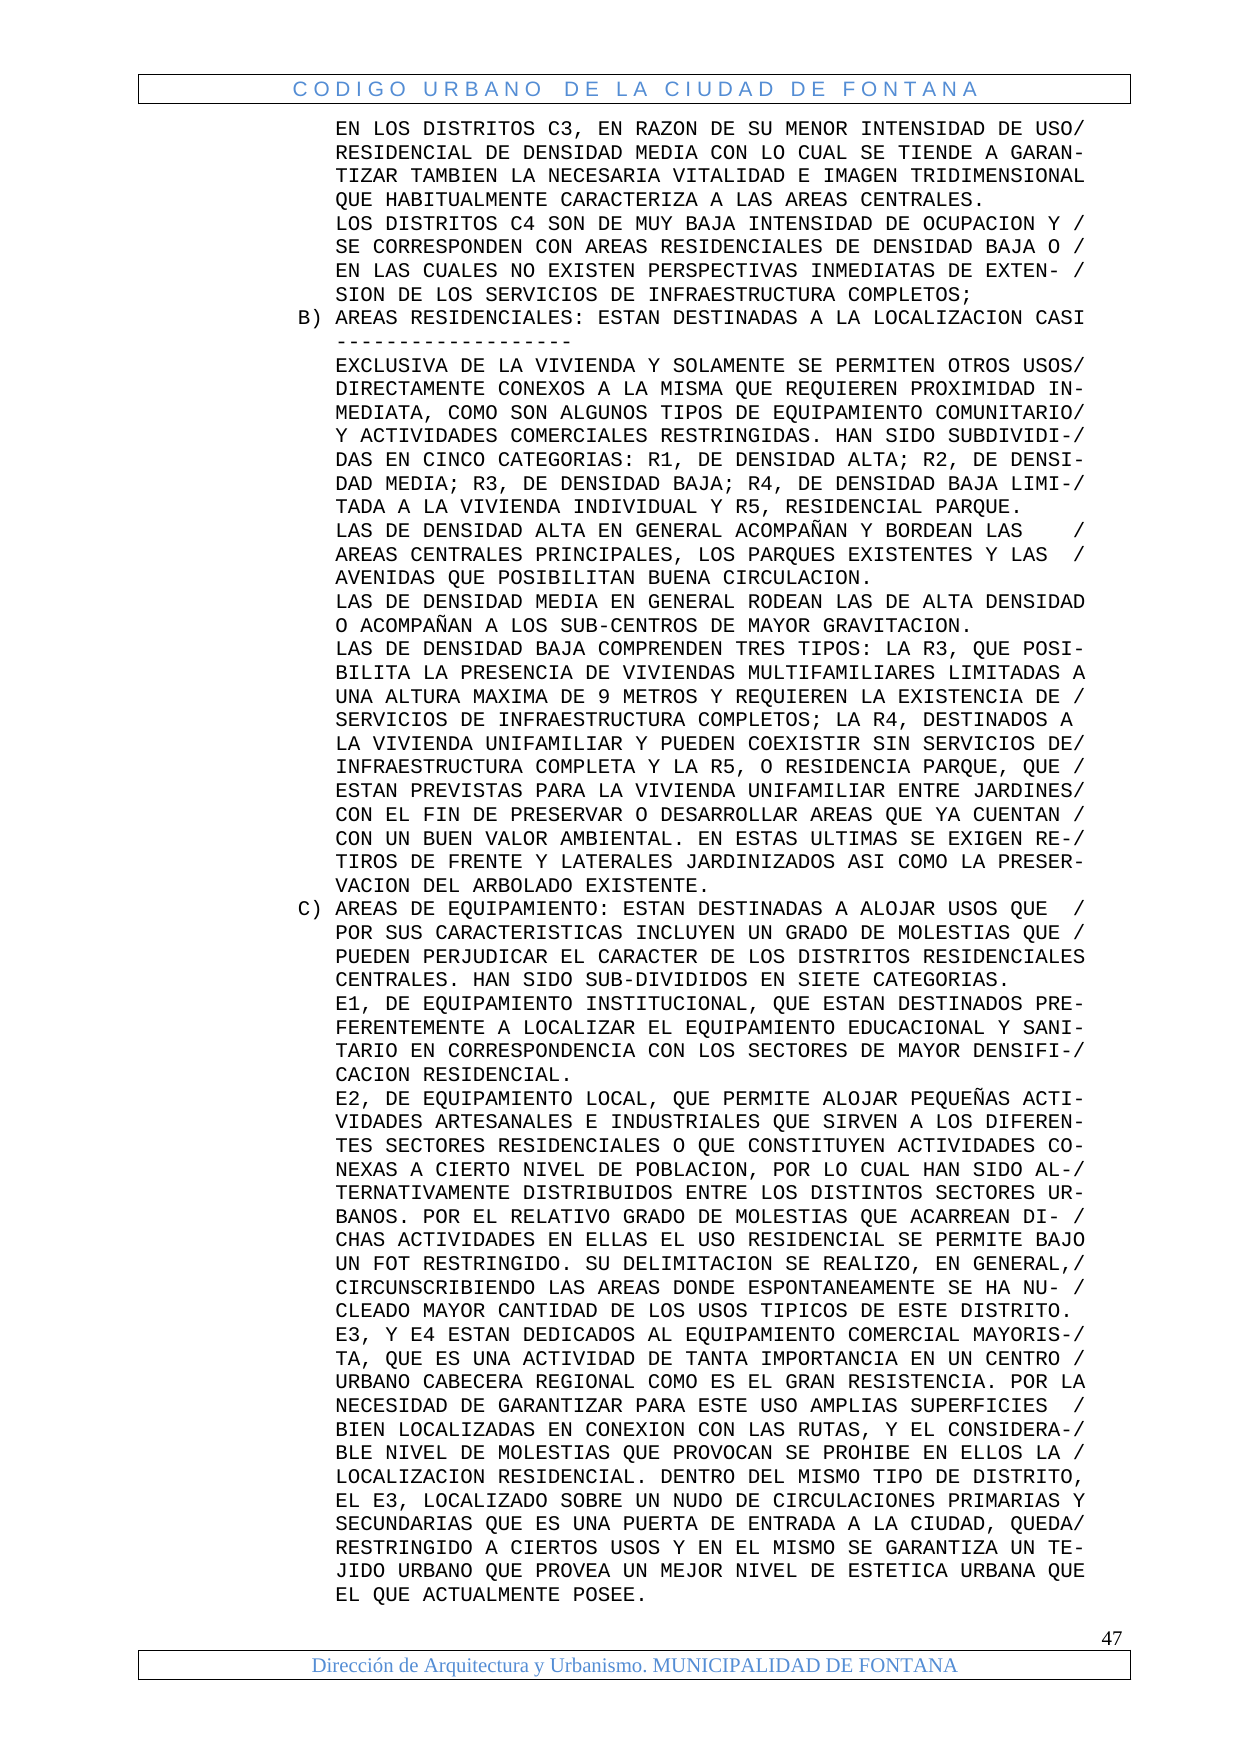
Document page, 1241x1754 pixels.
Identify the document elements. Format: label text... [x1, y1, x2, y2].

text VACION DEL ARBOLADO EXISTENTE. [148, 875, 1122, 898]
text BIEN LOCALIZADAS EN CONEXION CON LAS RUTAS, Y EL CONSIDERA-/ [148, 1419, 1122, 1442]
text RESTRINGIDO A CIERTOS USOS Y EN EL MISMO SE GARANTIZA UN TE- [148, 1537, 1122, 1561]
text TADA A Y R5, RESIDENCIAL PARQUE. [148, 496, 1122, 520]
text LAS DE DENSIDAD MEDIA EN GENERAL RODEAN LAS DE ALTA DENSIDAD [148, 591, 1122, 615]
text EXCLUSIVA DE SOLAMENTE SE PERMITEN OTROS USOS/ [148, 354, 1122, 378]
text TES SECTORES RESIDENCIALES O QUE CONSTITUYEN ACTIVIDADES CO- [148, 1135, 1122, 1158]
text LOS DISTRITOS C4 SON DE MUY BAJA INTENSIDAD DE OCUPACION Y / [148, 213, 1122, 236]
text MEDIATA, COMO SON ALGUNOS TIPOS DE EQUIPAMIENTO COMUNITARIO/ [148, 402, 1122, 426]
text CENTRALES. HAN SIDO SUB-DIVIDIDOS EN SIETE CATEGORIAS. [148, 969, 1122, 993]
text EN LAS CUALES NO EXISTEN PERSPECTIVAS INMEDIATAS DE EXTEN- / [148, 260, 1122, 284]
text ------------------- [148, 331, 1122, 354]
text JIDO URBANO QUE PROVEA UN MEJOR NIVEL DE ESTETICA URBANA QUE [148, 1561, 1122, 1584]
text EL QUE ACTUALMENTE POSEE. [148, 1584, 1122, 1608]
text LAS DE DENSIDAD BAJA COMPRENDEN TRES TIPOS: 3, QUE POSI- [148, 638, 1122, 662]
text DAD MEDIA; R3, DE DENSIDAD BAJA; R4, DE DENSIDAD BAJA LIMI-/ [148, 473, 1122, 496]
text SECUNDARIAS QUE ES UNA PUERTA DE ENTRADA A , QUEDA/ [148, 1513, 1122, 1537]
text VIDADES ARTESANALES E INDUSTRIALES QUE SIRVEN A LOS DIFEREN- [148, 1111, 1122, 1135]
text TERNATIVAMENTE DISTRIBUIDOS ENTRE LOS DISTINTOS SECTORES UR- [148, 1182, 1122, 1206]
text BANOS. POR EL RELATIVO GRADO DE MOLESTIAS QUE ACARREAN DI- / [148, 1206, 1122, 1229]
text QUE HABITUALMENTE CARACTERIZA A LAS AREAS CENTRALES. [148, 189, 1122, 213]
text AVENIDAS QUE POSIBILITAN BUENA CIRCULACION. [148, 567, 1122, 591]
text NEXAS A CIERTO NIVEL DE POBLACION, POR LO CUAL HAN SIDO AL-/ [148, 1158, 1122, 1182]
text EL E3, LOCALIZADO SOBRE UN NUDO DE CIRCULACIONES PRIMARIAS Y [148, 1489, 1122, 1513]
text RESIDENCIAL DE DENSIDAD MEDIA CON LO CUAL SE TIENDE A GARAN- [148, 142, 1122, 165]
text LOCALIZACION RESIDENCIAL. DENTRO DEL MISMO TIPO DE DISTRITO, [148, 1466, 1122, 1489]
text SERVICIOS DE INFRAESTRUCTURA COMPLETOS; 4, DESTINADOS A [148, 709, 1122, 733]
text CON EL FIN DE PRESERVAR O DESARROLLAR AREAS QUE YA CUENTAN / [148, 804, 1122, 827]
text TA, QUE ES UNA ACTIVIDAD DE TANTA IMPORTANCIA EN UN CENTRO / [148, 1348, 1122, 1371]
text E1, DE EQUIPAMIENTO INSTITUCIONAL, QUE ESTAN DESTINADOS PRE- [148, 993, 1122, 1017]
text BILITA VIVIENDAS MULTIFAMILIARES LIMITADAS A [148, 662, 1122, 686]
text POR SUS CARACTERISTICAS INCLUYEN UN GRADO DE MOLESTIAS QUE / [148, 922, 1122, 946]
text E3, Y E4 ESTAN DEDICADOS AL EQUIPAMIENTO COMERCIAL MAYORIS-/ [148, 1324, 1122, 1348]
text URBANO CABECERA REGIONAL COMO ES EL GRAN RESISTENCIA. POR LA [148, 1371, 1122, 1395]
text E2, DE EQUIPAMIENTO LOCAL, QUE PERMITE ALOJAR PEQUEÑAS ACTI- [148, 1088, 1122, 1111]
text TIROS DE FRENTE Y LATERALES JARDINIZADOS ASI COMO [148, 851, 1122, 875]
text PUEDEN PERJUDICAR EL CARACTER DE LOS DISTRITOS RESIDENCIALES [148, 946, 1122, 969]
text ESTAN PREVISTAS PARA ENTRE JARDINES/ [148, 780, 1122, 804]
text SE CORRESPONDEN CON AREAS RESIDENCIALES DE DENSIDAD BAJA O / [148, 236, 1122, 260]
text CHAS ACTIVIDADES EN ELLAS EL USO RESIDENCIAL SE PERMITE BAJO [148, 1229, 1122, 1253]
text NECESIDAD DE GARANTIZAR PARA ESTE USO AMPLIAS SUPERFICIES / [148, 1395, 1122, 1419]
text Y ACTIVIDADES COMERCIALES RESTRINGIDAS. HAN SIDO SUBDIVIDI-/ [148, 426, 1122, 449]
text UNA ALTURA MAXIMA DE Y REQUIEREN / [148, 686, 1122, 709]
text TIZAR TAMBIEN E IMAGEN TRIDIMENSIONAL [148, 165, 1122, 189]
text EN LOS DISTRITOS C3, EN RAZON DE SU MENOR INTENSIDAD DE USO/ [148, 118, 1122, 142]
text AREAS CENTRALES PRINCIPALES, LOS PARQUES EXISTENTES Y LAS / [148, 544, 1122, 567]
text C) AREAS DE EQUIPAMIENTO: ESTAN DESTINADAS A ALOJAR USOS QUE / [148, 898, 1122, 922]
text CON UN BUEN VALOR AMBIENTAL. EN ESTAS ULTIMAS SE EXIGEN RE-/ [148, 827, 1122, 851]
text CACION RESIDENCIAL. [148, 1064, 1122, 1088]
text O ACOMPAÑAN A LOS SUB-CENTROS DE MAYOR GRAVITACION. [148, 615, 1122, 638]
text FERENTEMENTE A LOCALIZAR EL EQUIPAMIENTO EDUCACIONAL Y SANI- [148, 1017, 1122, 1040]
text SION DE LOS SERVICIOS DE INFRAESTRUCTURA COMPLETOS; [148, 284, 1122, 307]
text Y PUEDEN COEXISTIR SIN SERVICIOS DE/ [148, 733, 1122, 757]
text UN FOT RESTRINGIDO. SU DELIMITACION SE REALIZO, EN GENERAL,/ [148, 1253, 1122, 1277]
text DIRECTAMENTE CONEXOS A REQUIEREN PROXIMIDAD IN- [148, 378, 1122, 402]
text TARIO EN CORRESPONDENCIA CON LOS SECTORES DE MAYOR DENSIFI-/ [148, 1040, 1122, 1064]
text B) AREAS RESIDENCIALES: ESTAN DESTINADAS A [148, 307, 1122, 331]
text DAS EN CINCO CATEGORIAS: R1, DE DENSIDAD ALTA; R2, DE DENSI- [148, 449, 1122, 473]
text INFRAESTRUCTURA COMPLETA Y 5, O RESIDENCIA PARQUE, QUE / [148, 757, 1122, 780]
text CIRCUNSCRIBIENDO LAS AREAS DONDE ESPONTANEAMENTE SE HA NU- / [148, 1277, 1122, 1300]
text BLE NIVEL DE MOLESTIAS QUE PROVOCAN SE PROHIBE EN ELLOS LA / [148, 1442, 1122, 1466]
text LAS DE DENSIDAD ALTA EN GENERAL ACOMPAÑAN Y BORDEAN LAS / [148, 520, 1122, 544]
text CLEADO MAYOR CANTIDAD DE LOS USOS TIPICOS DE ESTE DISTRITO. [148, 1300, 1122, 1324]
